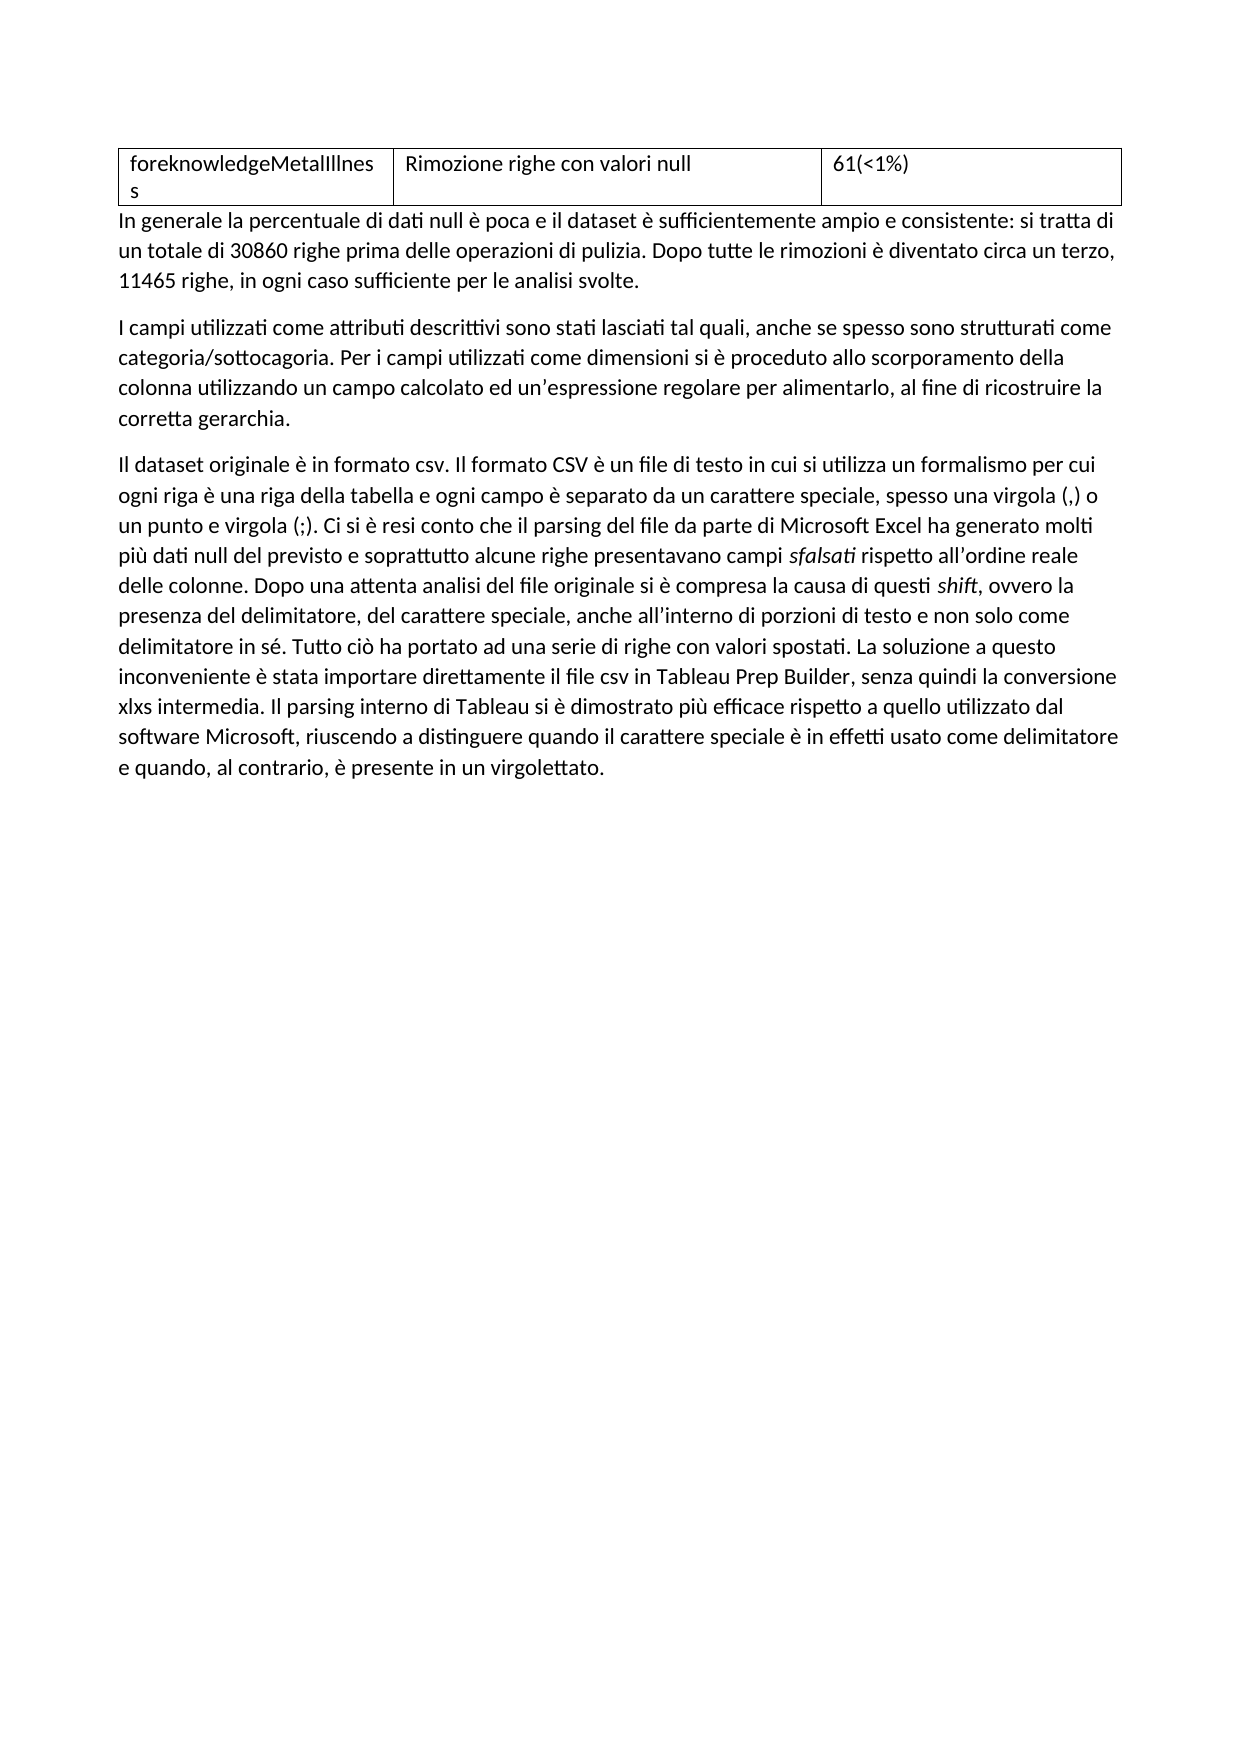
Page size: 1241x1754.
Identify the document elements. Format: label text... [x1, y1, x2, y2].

text Il dataset originale è in formato csv. Il formato CSV è un file di testo in cui si utilizza un formalismo per cui ogni riga è una riga della tabella e ogni campo è separato da un carattere speciale, spesso una virgola (,) o un punto e virgola (;). Ci si è resi conto che il parsing del file da parte di Microsoft Excel ha generato molti più dati null del previsto e soprattutto alcune righe presentavano campi sfalsati rispetto all’ordine reale delle colonne. Dopo una attenta analisi del file originale si è compresa la causa di questi shift, ovvero la presenza del delimitatore, del carattere speciale, anche all’interno di porzioni di testo e non solo come delimitatore in sé. Tutto ciò ha portato ad una serie di righe con valori spostati. La soluzione a questo inconveniente è stata importare direttamente il file csv in Tableau Prep Builder, senza quindi la conversione xlxs intermedia. Il parsing interno di Tableau si è dimostrato più efficace rispetto a quello utilizzato dal software Microsoft, riuscendo a distinguere quando il carattere speciale è in effetti usato come delimitatore e quando, al contrario, è presente in un virgolettato. [118, 451, 1122, 781]
text I campi utilizzati come attributi descrittivi sono stati lasciati tal quali, anche se spesso sono strutturati come categoria/sottocagoria. Per i campi utilizzati come dimensioni si è proceduto allo scorporamento della colonna utilizzando un campo calcolato ed un’espressione regolare per alimentarlo, al fine di ricostruire la corretta gerarchia. [118, 313, 1122, 432]
table_cell Rimozione righe con valori null [394, 149, 821, 205]
table_cell 61(<1%) [822, 149, 1121, 205]
text In generale la percentuale di dati null è poca e il dataset è sufficientemente ampio e consistente: si tratta di un totale di 30860 righe prima delle operazioni di pulizia. Dopo tutte le rimozioni è diventato circa un terzo, 11465 righe, in ogni caso sufficiente per le analisi svolte. [118, 206, 1122, 294]
table_cell foreknowledgeMetalIllness [119, 149, 393, 205]
